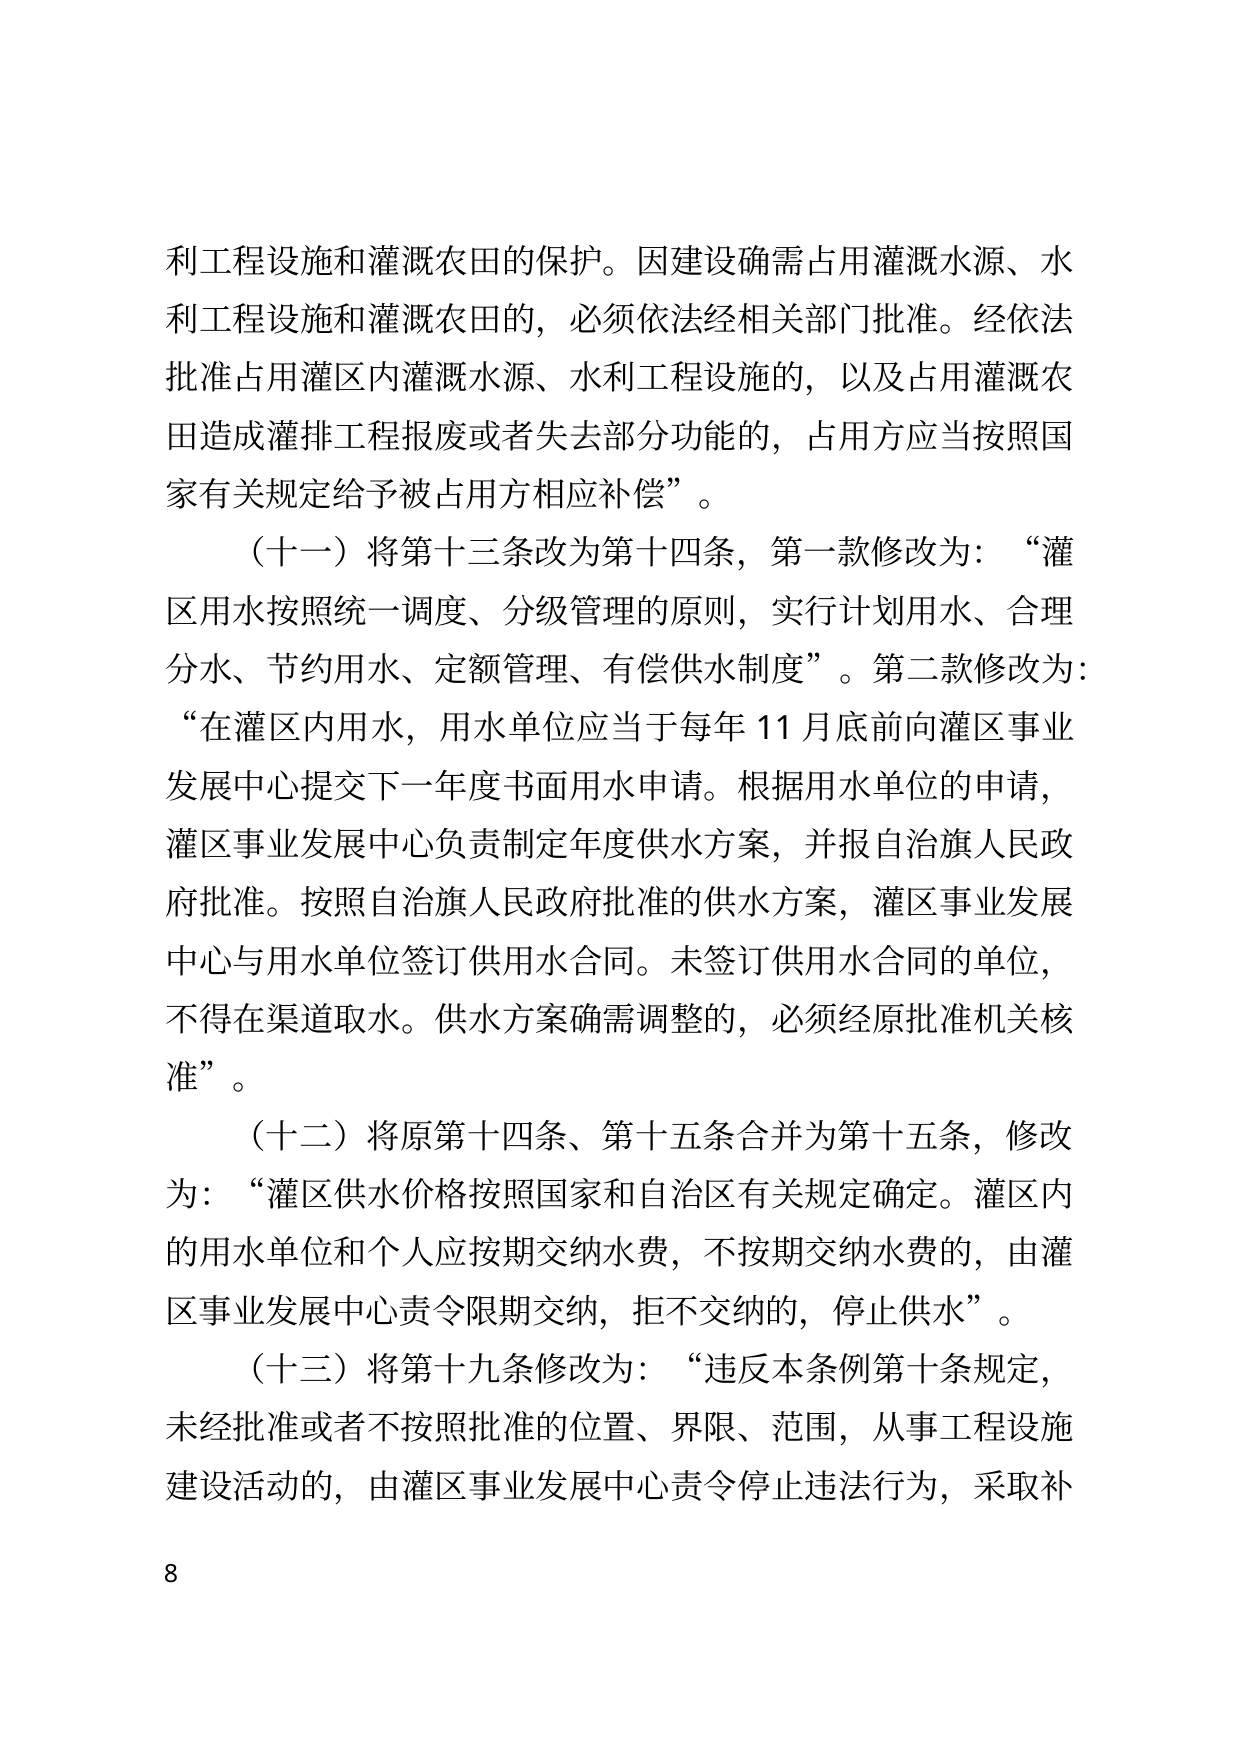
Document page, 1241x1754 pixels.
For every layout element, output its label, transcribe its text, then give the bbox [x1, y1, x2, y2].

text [165, 224, 1075, 516]
text （十二）将原第十四条、第十五条合并为第十五条，修改为：“灌区供水价格按照国家和自治区有关规定确定。灌区内的用水单位和个人应按期交纳水费，不按期交纳水费的，由灌区事业发展中心责令限期交纳，拒不交纳的，停止供水”。 [165, 1099, 1075, 1333]
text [165, 1333, 1075, 1508]
text （十一）将第十三条改为第十四条，第一款修改为：“灌区用水按照统一调度、分级管理的原则，实行计划用水、合理分水、节约用水、定额管理、有偿供水制度”。第二款修改为：“在灌区内用水，用水单位应当于每年11月底前向灌区事业发展中心提交下一年度书面用水申请。根据用水单位的申请，灌区事业发展中心负责制定年度供水方案，并报自治旗人民政府批准。按照自治旗人民政府批准的供水方案，灌区事业发展中心与用水单位签订供用水合同。未签订供用水合同的单位，不得在渠道取水。供水方案确需调整的，必须经原批准机关核准”。 [165, 516, 1075, 1099]
